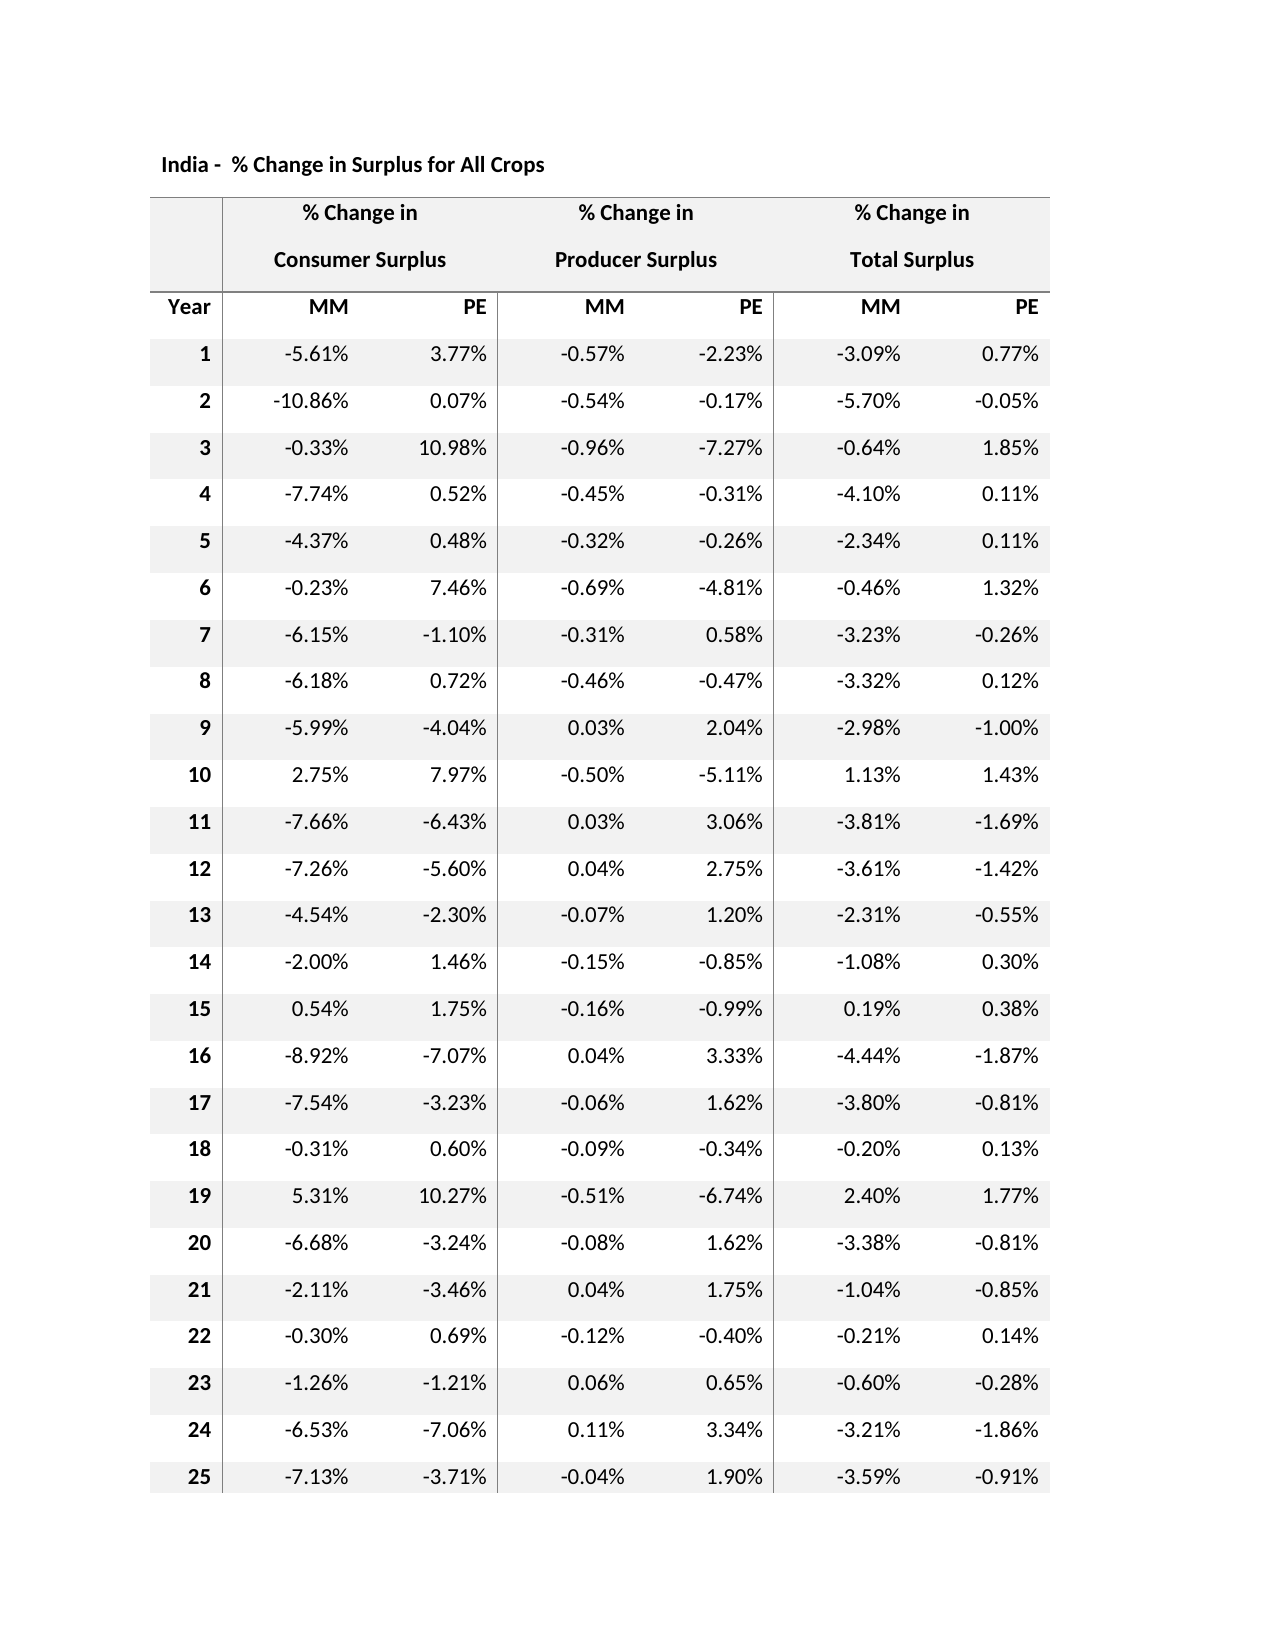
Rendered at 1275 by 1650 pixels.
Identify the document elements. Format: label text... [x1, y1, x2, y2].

table_cell -2.00% [223, 947, 360, 994]
table_cell 1.75% [360, 994, 497, 1041]
table_cell -10.86% [223, 386, 360, 433]
table_cell -3.61% [774, 854, 912, 901]
table_cell 2 [150, 386, 222, 433]
table_cell -0.64% [774, 433, 912, 479]
table_cell -3.21% [774, 1415, 912, 1462]
table_cell -6.68% [223, 1228, 360, 1275]
table_cell -0.32% [498, 526, 636, 573]
table_cell -0.05% [912, 386, 1050, 433]
table_cell -0.40% [636, 1321, 773, 1368]
table_cell -0.08% [498, 1228, 636, 1275]
table_cell -0.46% [774, 573, 912, 620]
table_cell -1.00% [912, 714, 1050, 760]
table_cell PE [360, 293, 497, 339]
table_cell -3.32% [774, 667, 912, 713]
table_cell -0.85% [636, 947, 773, 994]
table_cell 0.04% [498, 1041, 636, 1088]
table_cell 7.97% [360, 760, 497, 807]
table_cell -0.17% [636, 386, 773, 433]
table_cell 2.04% [636, 714, 773, 760]
table_cell 2.40% [774, 1181, 912, 1228]
table_cell % Change in Producer Surplus [498, 198, 774, 291]
table_cell -0.26% [636, 526, 773, 573]
table_cell -4.81% [636, 573, 773, 620]
table_cell -0.91% [912, 1462, 1050, 1493]
table_cell 0.13% [912, 1134, 1050, 1181]
table_cell 0.12% [912, 667, 1050, 713]
table_cell -0.47% [636, 667, 773, 713]
table_cell -2.30% [360, 901, 497, 947]
table_cell 17 [150, 1088, 222, 1134]
table_cell 10.27% [360, 1181, 497, 1228]
table_cell -0.20% [774, 1134, 912, 1181]
table_cell -1.86% [912, 1415, 1050, 1462]
table_cell -0.81% [912, 1088, 1050, 1134]
table_cell -3.24% [360, 1228, 497, 1275]
table_cell -7.07% [360, 1041, 497, 1088]
table_cell 0.04% [498, 854, 636, 901]
table_cell -5.99% [223, 714, 360, 760]
table_cell -3.80% [774, 1088, 912, 1134]
table_cell -0.34% [636, 1134, 773, 1181]
table_cell 1.62% [636, 1088, 773, 1134]
table_cell -3.09% [774, 339, 912, 386]
table_cell 2.75% [636, 854, 773, 901]
table_cell 20 [150, 1228, 222, 1275]
table_cell 0.03% [498, 807, 636, 854]
table_cell 0.06% [498, 1368, 636, 1415]
table_cell -1.04% [774, 1275, 912, 1321]
table_cell -0.85% [912, 1275, 1050, 1321]
table_cell -3.71% [360, 1462, 497, 1493]
table_cell -2.34% [774, 526, 912, 573]
table_cell MM [774, 293, 912, 339]
table_cell 0.69% [360, 1321, 497, 1368]
table_cell -0.54% [498, 386, 636, 433]
table_cell 16 [150, 1041, 222, 1088]
table_cell -0.33% [223, 433, 360, 479]
table_cell -0.23% [223, 573, 360, 620]
table_cell -3.46% [360, 1275, 497, 1321]
table_cell -1.26% [223, 1368, 360, 1415]
table_cell -0.51% [498, 1181, 636, 1228]
table_cell -2.31% [774, 901, 912, 947]
table_cell -1.69% [912, 807, 1050, 854]
table_cell -7.74% [223, 480, 360, 526]
table_cell -0.46% [498, 667, 636, 713]
table_cell -0.99% [636, 994, 773, 1041]
table_cell 1 [150, 339, 222, 386]
table_cell -5.60% [360, 854, 497, 901]
table_cell 12 [150, 854, 222, 901]
table_cell -0.16% [498, 994, 636, 1041]
table_cell 0.38% [912, 994, 1050, 1041]
table_cell 1.20% [636, 901, 773, 947]
table_cell 21 [150, 1275, 222, 1321]
table_cell -0.69% [498, 573, 636, 620]
table_cell 13 [150, 901, 222, 947]
table_cell -8.92% [223, 1041, 360, 1088]
table_header India - % Change in Surplus for All Crops [150, 150, 1050, 197]
table_cell 1.46% [360, 947, 497, 994]
table_cell 0.52% [360, 480, 497, 526]
table_cell 25 [150, 1462, 222, 1493]
table_cell -2.23% [636, 339, 773, 386]
table_cell -0.31% [498, 620, 636, 667]
table_cell MM [223, 293, 360, 339]
table_cell 1.13% [774, 760, 912, 807]
table_cell 0.07% [360, 386, 497, 433]
table_cell 0.60% [360, 1134, 497, 1181]
table_cell -6.18% [223, 667, 360, 713]
table_cell [150, 198, 222, 291]
table_cell 5.31% [223, 1181, 360, 1228]
table_cell 1.90% [636, 1462, 773, 1493]
table_cell 9 [150, 714, 222, 760]
table_cell -0.96% [498, 433, 636, 479]
table_cell 0.14% [912, 1321, 1050, 1368]
table_cell Year [150, 293, 222, 339]
table_cell 19 [150, 1181, 222, 1228]
table_cell 3.34% [636, 1415, 773, 1462]
table_cell 18 [150, 1134, 222, 1181]
table_cell -4.04% [360, 714, 497, 760]
table_cell -3.38% [774, 1228, 912, 1275]
table_cell 1.62% [636, 1228, 773, 1275]
table_cell -0.04% [498, 1462, 636, 1493]
table_cell % Change in Consumer Surplus [223, 198, 498, 291]
table_cell 0.54% [223, 994, 360, 1041]
table_cell 0.03% [498, 714, 636, 760]
table_cell -7.13% [223, 1462, 360, 1493]
table_cell 0.48% [360, 526, 497, 573]
table_cell 3.33% [636, 1041, 773, 1088]
table_cell -6.74% [636, 1181, 773, 1228]
table_cell -5.11% [636, 760, 773, 807]
table_cell 4 [150, 480, 222, 526]
table_cell -2.11% [223, 1275, 360, 1321]
table_cell -0.30% [223, 1321, 360, 1368]
table_cell -7.66% [223, 807, 360, 854]
table_cell 24 [150, 1415, 222, 1462]
table_cell 23 [150, 1368, 222, 1415]
table_cell -1.08% [774, 947, 912, 994]
table_cell -0.06% [498, 1088, 636, 1134]
table_cell PE [912, 293, 1050, 339]
table_cell 0.72% [360, 667, 497, 713]
table_cell 2.75% [223, 760, 360, 807]
table_cell 1.85% [912, 433, 1050, 479]
table_cell 0.11% [912, 480, 1050, 526]
table_cell 14 [150, 947, 222, 994]
table_cell 10.98% [360, 433, 497, 479]
table_cell 15 [150, 994, 222, 1041]
table_cell 22 [150, 1321, 222, 1368]
table_cell -6.15% [223, 620, 360, 667]
table_cell -1.87% [912, 1041, 1050, 1088]
table_cell MM [498, 293, 636, 339]
table_cell -3.59% [774, 1462, 912, 1493]
table_cell -7.06% [360, 1415, 497, 1462]
table_cell -3.23% [360, 1088, 497, 1134]
table_cell -0.15% [498, 947, 636, 994]
table_cell 1.43% [912, 760, 1050, 807]
table_cell -4.10% [774, 480, 912, 526]
table_cell -0.21% [774, 1321, 912, 1368]
table_cell 8 [150, 667, 222, 713]
table_cell -5.70% [774, 386, 912, 433]
table_cell -0.31% [223, 1134, 360, 1181]
table_cell -2.98% [774, 714, 912, 760]
table_cell -0.09% [498, 1134, 636, 1181]
table_cell 0.11% [498, 1415, 636, 1462]
table_cell 1.75% [636, 1275, 773, 1321]
table_cell -1.42% [912, 854, 1050, 901]
table_cell -6.43% [360, 807, 497, 854]
table_cell -7.26% [223, 854, 360, 901]
table_cell 3 [150, 433, 222, 479]
table_cell -0.12% [498, 1321, 636, 1368]
table_cell -6.53% [223, 1415, 360, 1462]
table_cell 0.58% [636, 620, 773, 667]
table_cell 1.77% [912, 1181, 1050, 1228]
table_cell -0.60% [774, 1368, 912, 1415]
table_cell 7 [150, 620, 222, 667]
table_cell -1.10% [360, 620, 497, 667]
table_cell -0.26% [912, 620, 1050, 667]
table_cell 7.46% [360, 573, 497, 620]
table_cell -3.23% [774, 620, 912, 667]
table_cell 3.06% [636, 807, 773, 854]
table_cell % Change in Total Surplus [774, 198, 1050, 291]
table_cell -0.57% [498, 339, 636, 386]
table_cell 11 [150, 807, 222, 854]
table_cell -4.54% [223, 901, 360, 947]
table_cell -4.37% [223, 526, 360, 573]
table_cell 10 [150, 760, 222, 807]
table_cell -0.07% [498, 901, 636, 947]
table_cell 6 [150, 573, 222, 620]
table_cell -5.61% [223, 339, 360, 386]
table_cell 0.04% [498, 1275, 636, 1321]
table_cell 0.19% [774, 994, 912, 1041]
table_cell -1.21% [360, 1368, 497, 1415]
table_cell -0.28% [912, 1368, 1050, 1415]
table_cell -0.50% [498, 760, 636, 807]
table_cell -7.54% [223, 1088, 360, 1134]
table_cell -3.81% [774, 807, 912, 854]
table_cell 5 [150, 526, 222, 573]
table_cell -4.44% [774, 1041, 912, 1088]
table_cell 0.11% [912, 526, 1050, 573]
table_cell 0.77% [912, 339, 1050, 386]
table_cell 0.65% [636, 1368, 773, 1415]
table_cell -0.81% [912, 1228, 1050, 1275]
table_cell 0.30% [912, 947, 1050, 994]
table_cell -7.27% [636, 433, 773, 479]
table_cell -0.55% [912, 901, 1050, 947]
table_cell -0.31% [636, 480, 773, 526]
table_cell 3.77% [360, 339, 497, 386]
table_cell 1.32% [912, 573, 1050, 620]
table_cell PE [636, 293, 773, 339]
table_cell -0.45% [498, 480, 636, 526]
